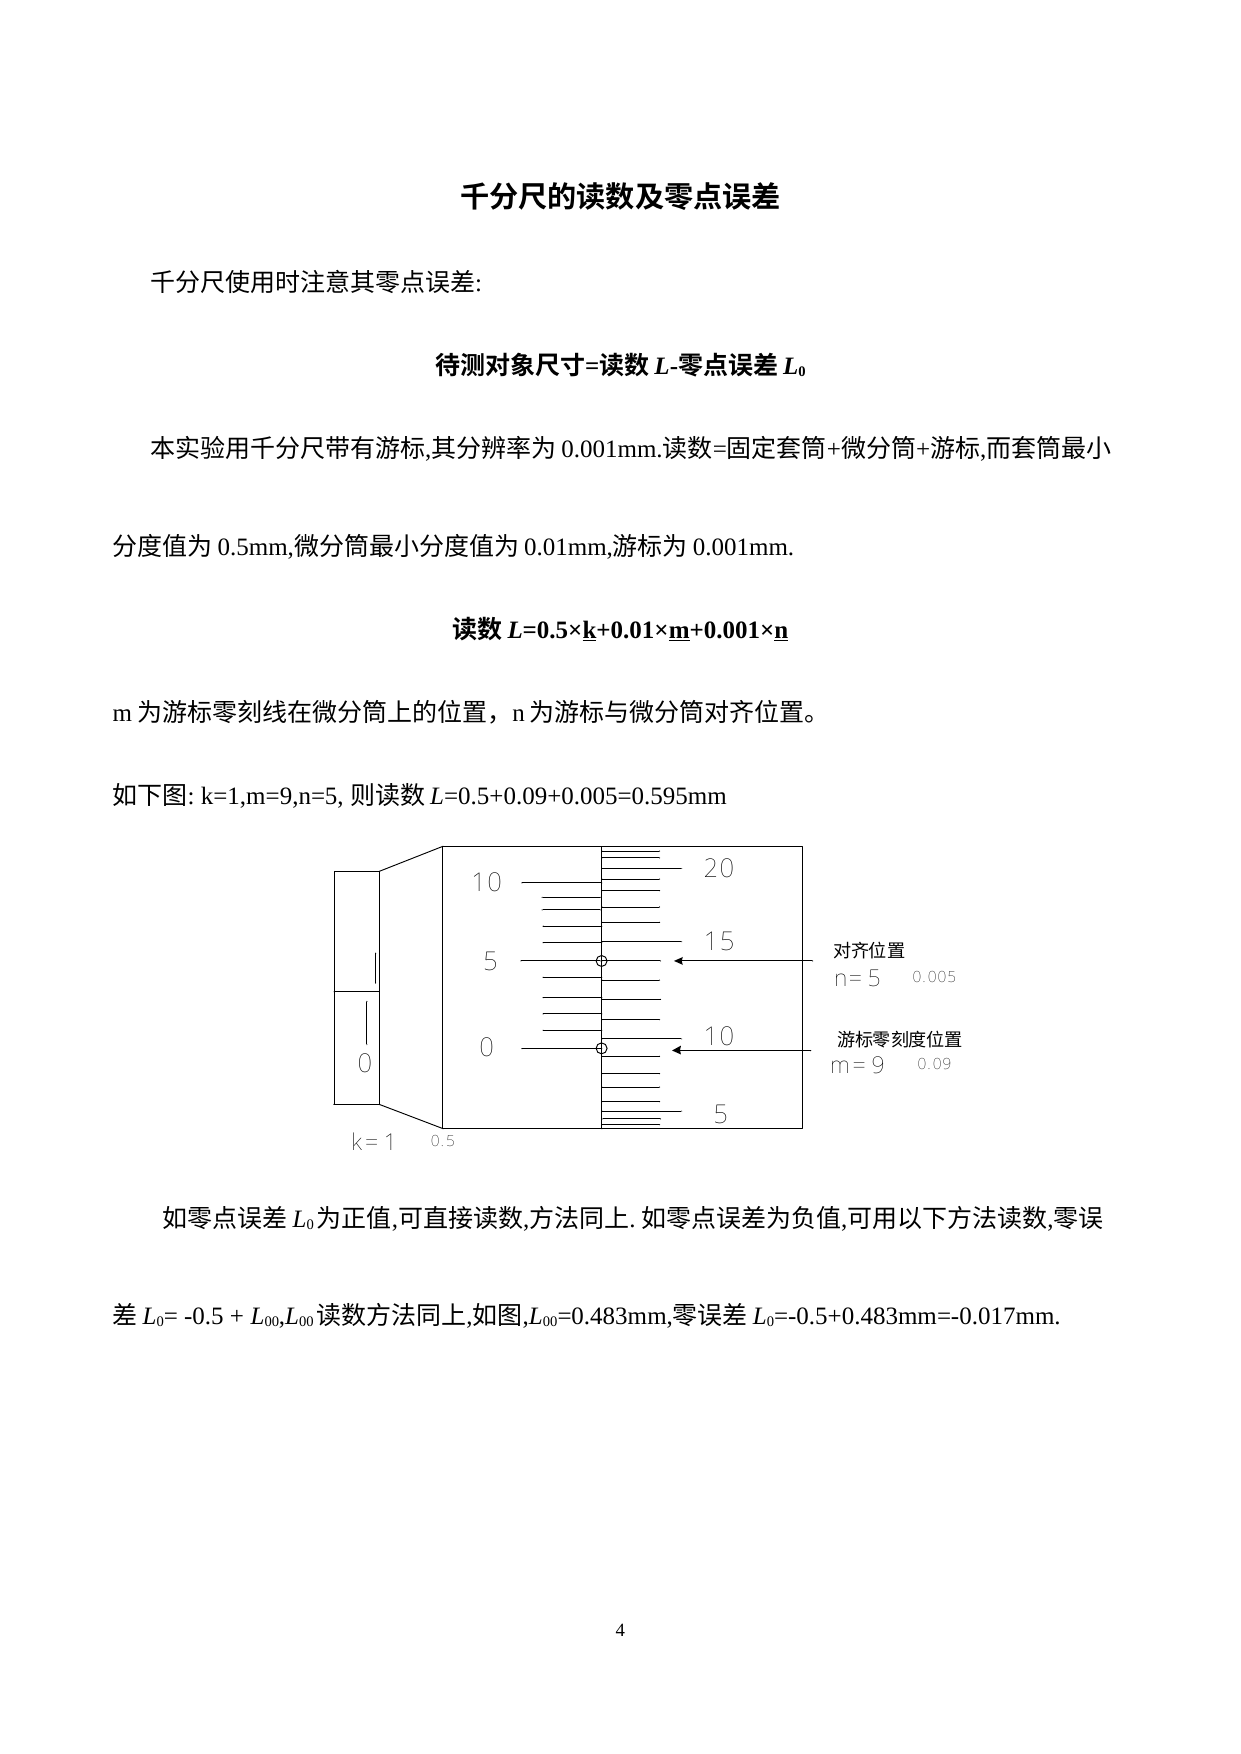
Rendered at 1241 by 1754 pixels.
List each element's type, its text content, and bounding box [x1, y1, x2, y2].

text 待测对象尺寸=读数L-零点误差L0 [112, 331, 1128, 396]
text 千分尺的读数及零点误差 [112, 162, 1128, 227]
text 本实验用千分尺带有游标,其分辨率为0.001mm.读数=固定套筒+微分筒+游标,而套筒最小分度值为0.5mm,微分筒最小分度值为0.01mm,游标为0.001mm. [112, 414, 1128, 577]
text 如零点误差L0为正值,可直接读数,方法同上. 如零点误差为负值,可用以下方法读数,零误差L0= -0.5 + L00,L00读数方法同上,如图,L00=0.483mm,零误差L0=-0.5+0.483mm=-0.017mm. [112, 1184, 1128, 1346]
text 如下图: k=1,m=9,n=5, 则读数L=0.5+0.09+0.005=0.595mm [112, 761, 1128, 826]
text 读数L=0.5×k+0.01×m+0.001×n [112, 595, 1128, 660]
text 千分尺使用时注意其零点误差: [112, 248, 1128, 313]
text m为游标零刻线在微分筒上的位置，n为游标与微分筒对齐位置。 [112, 678, 1128, 743]
